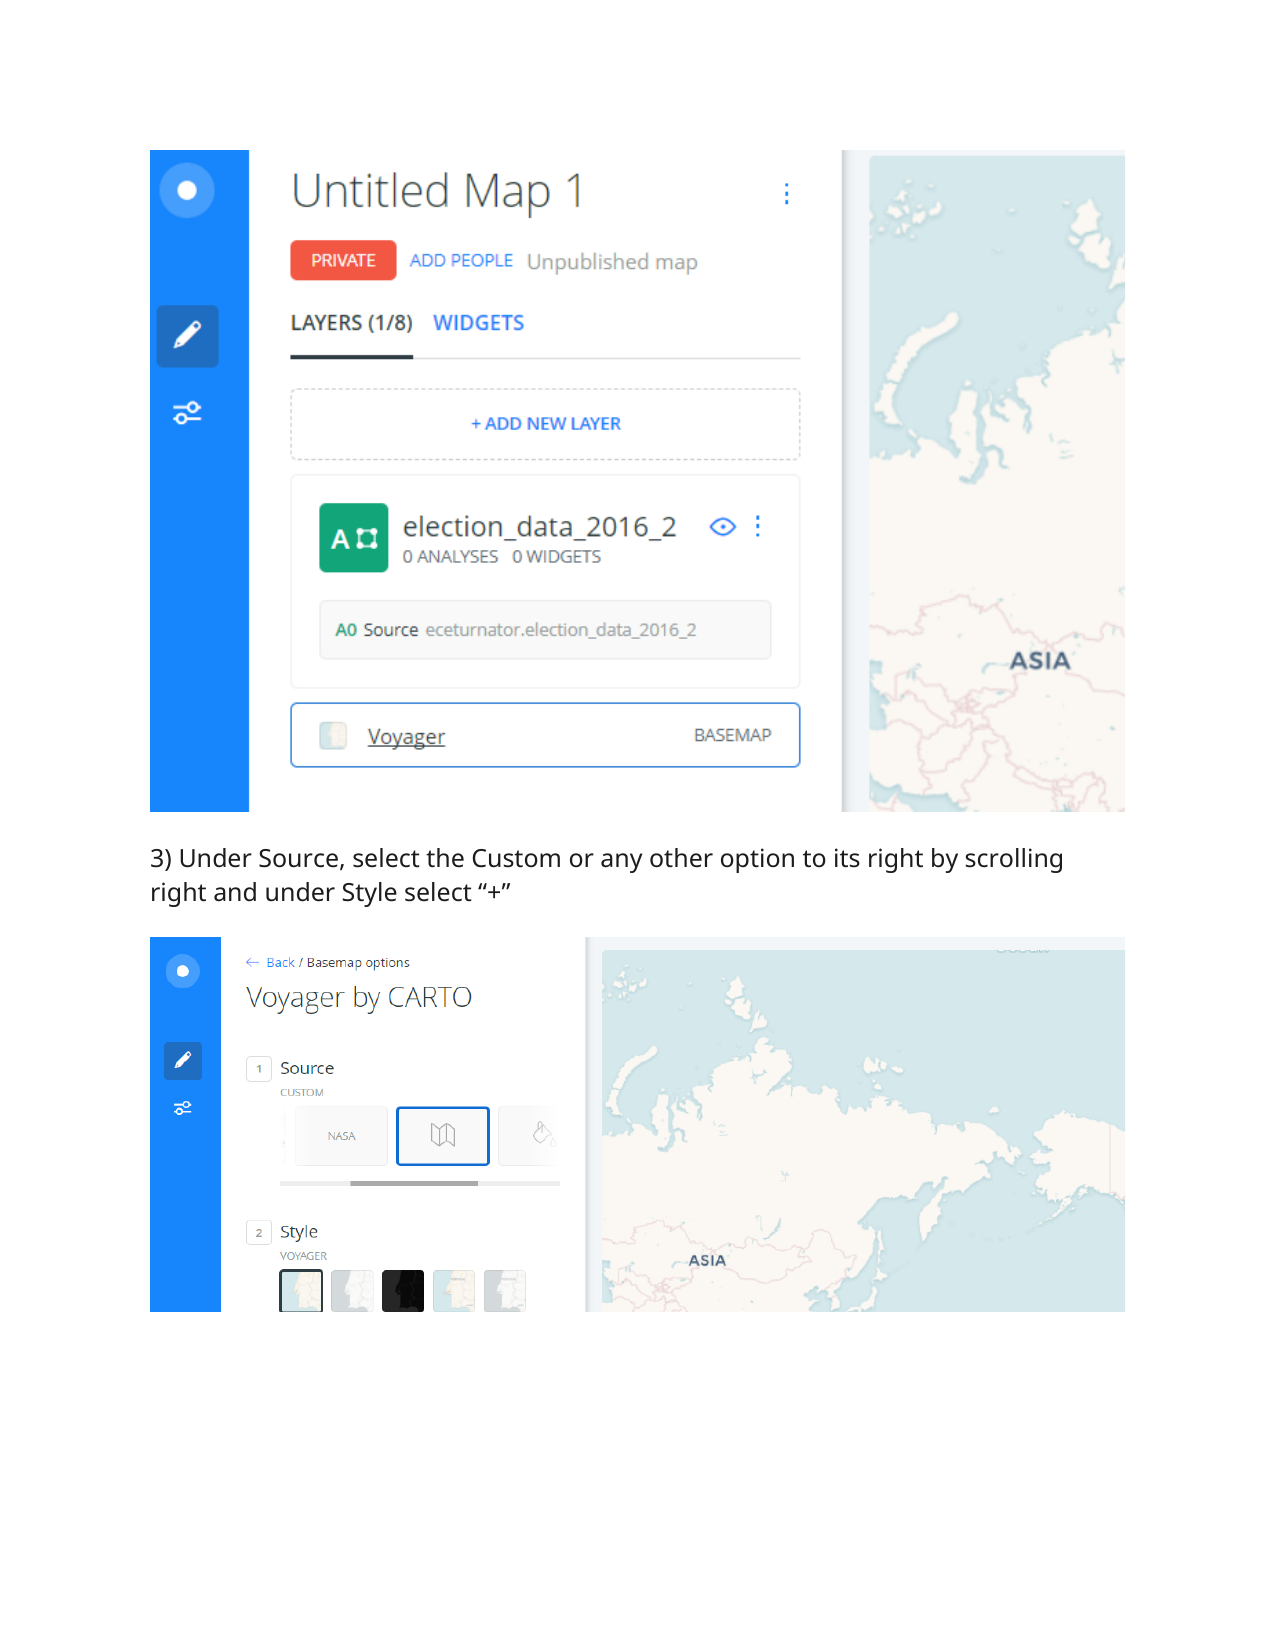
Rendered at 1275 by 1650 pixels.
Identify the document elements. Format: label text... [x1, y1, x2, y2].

picture [150, 937, 1125, 1312]
picture [150, 150, 1125, 812]
text 3) Under Source, select the Custom or any other option to its right by scrolling right and under Style select “+” [511, 840, 1125, 908]
